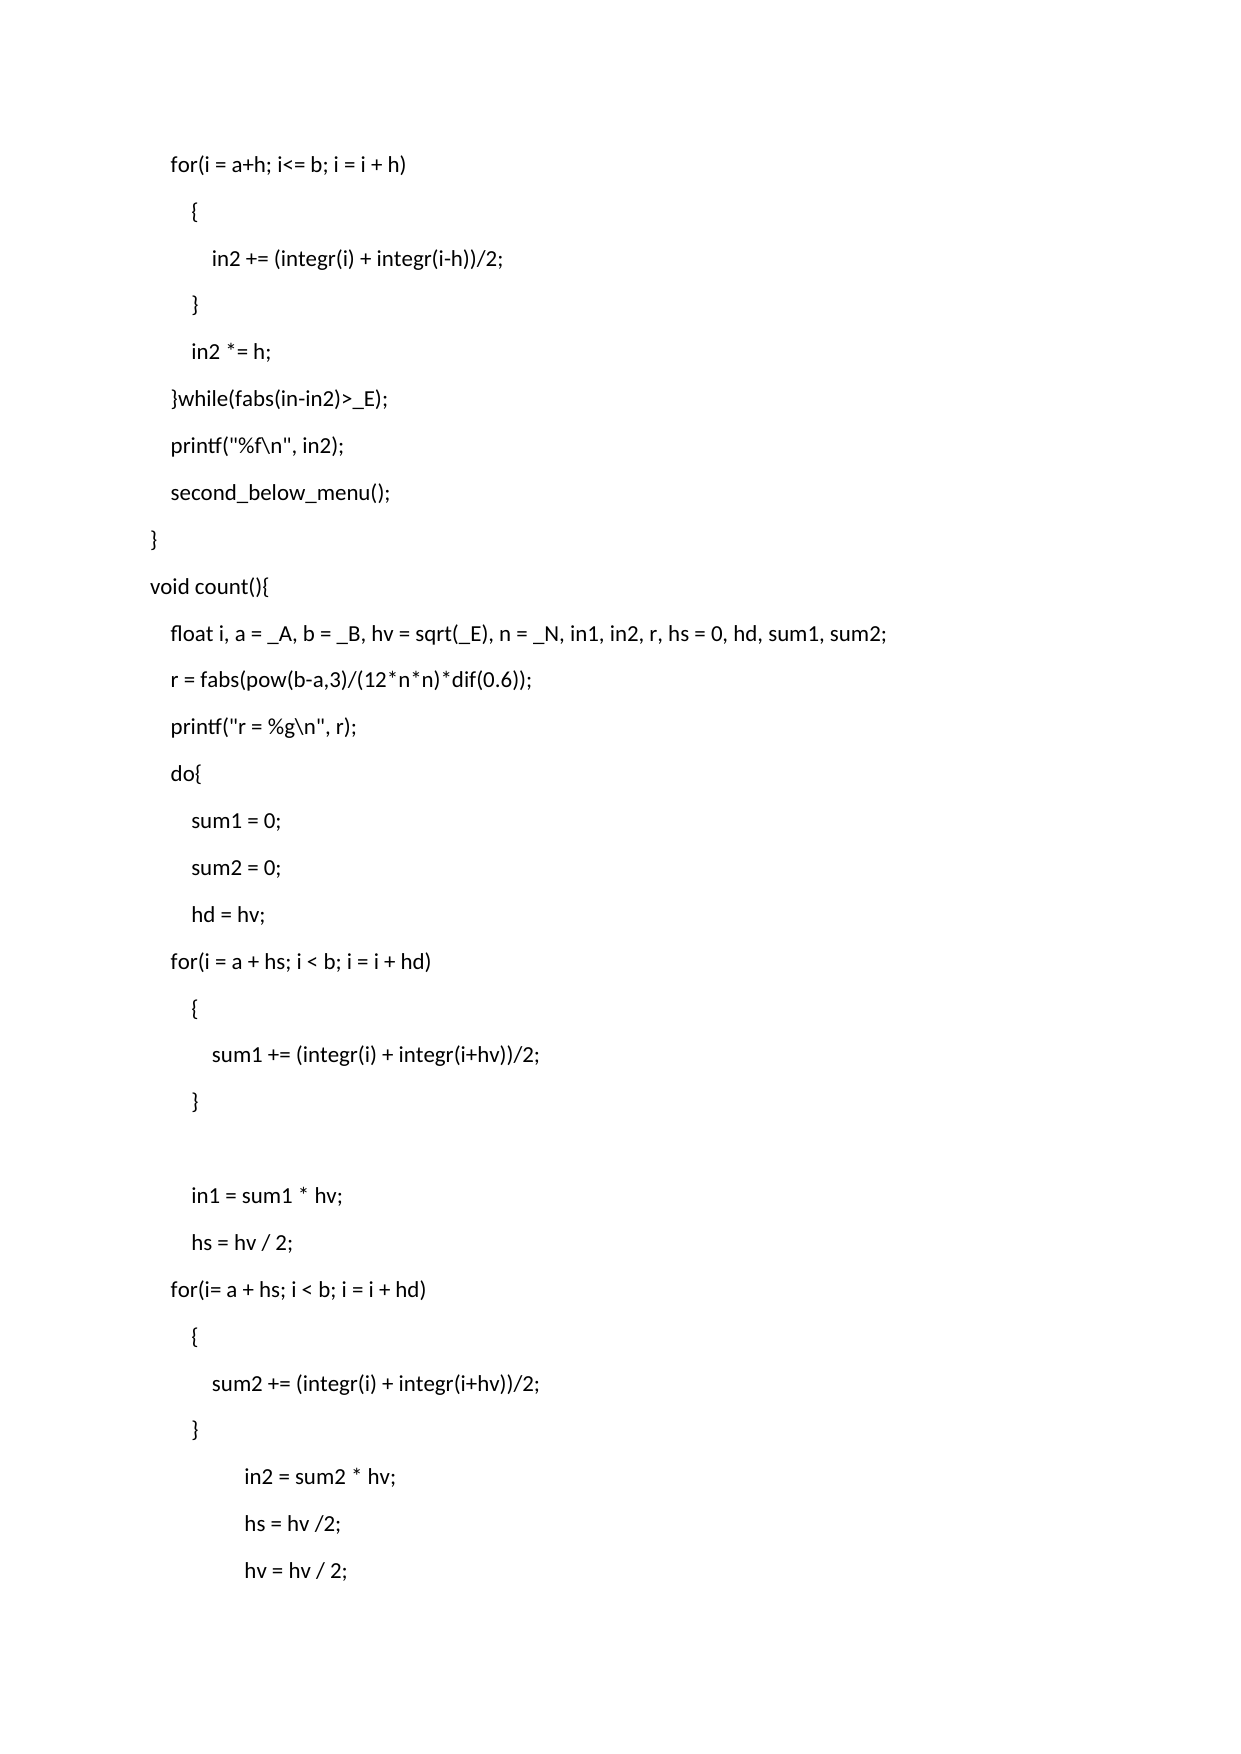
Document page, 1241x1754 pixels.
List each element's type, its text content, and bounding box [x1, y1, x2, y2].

text } [150, 291, 1090, 319]
text hs = hv / 2; [150, 1228, 1090, 1256]
text printf("r = %g\n", r); [150, 712, 1090, 741]
text in2 *= h; [150, 337, 1090, 366]
text r = fabs(pow(b-a,3)/(12*n*n)*dif(0.6)); [150, 666, 1090, 694]
text do{ [150, 759, 1090, 787]
text in2 += (integr(i) + integr(i-h))/2; [150, 244, 1090, 272]
text { [150, 1322, 1090, 1350]
text sum1 = 0; [150, 806, 1090, 834]
text second_below_menu(); [150, 478, 1090, 506]
text } [150, 525, 1090, 553]
text in2 = sum2 * hv; [150, 1462, 1090, 1491]
text { [150, 197, 1090, 225]
text sum1 += (integr(i) + integr(i+hv))/2; [150, 1041, 1090, 1069]
text }while(fabs(in-in2)>_E); [150, 384, 1090, 412]
text for(i = a+h; i<= b; i = i + h) [150, 150, 1090, 178]
text sum2 = 0; [150, 853, 1090, 881]
text hs = hv /2; [150, 1509, 1090, 1537]
text for(i= a + hs; i < b; i = i + hd) [150, 1275, 1090, 1303]
text hd = hv; [150, 900, 1090, 928]
text sum2 += (integr(i) + integr(i+hv))/2; [150, 1369, 1090, 1397]
text in1 = sum1 * hv; [150, 1181, 1090, 1209]
text } [150, 1087, 1090, 1116]
text for(i = a + hs; i < b; i = i + hd) [150, 947, 1090, 975]
text void count(){ [150, 572, 1090, 600]
text float i, a = _A, b = _B, hv = sqrt(_E), n = _N, in1, in2, r, hs = 0, hd, sum1, sum2; [150, 619, 1090, 647]
text { [150, 994, 1090, 1022]
text hv = hv / 2; [150, 1556, 1090, 1584]
text } [150, 1416, 1090, 1444]
text printf("%f\n", in2); [150, 431, 1090, 459]
